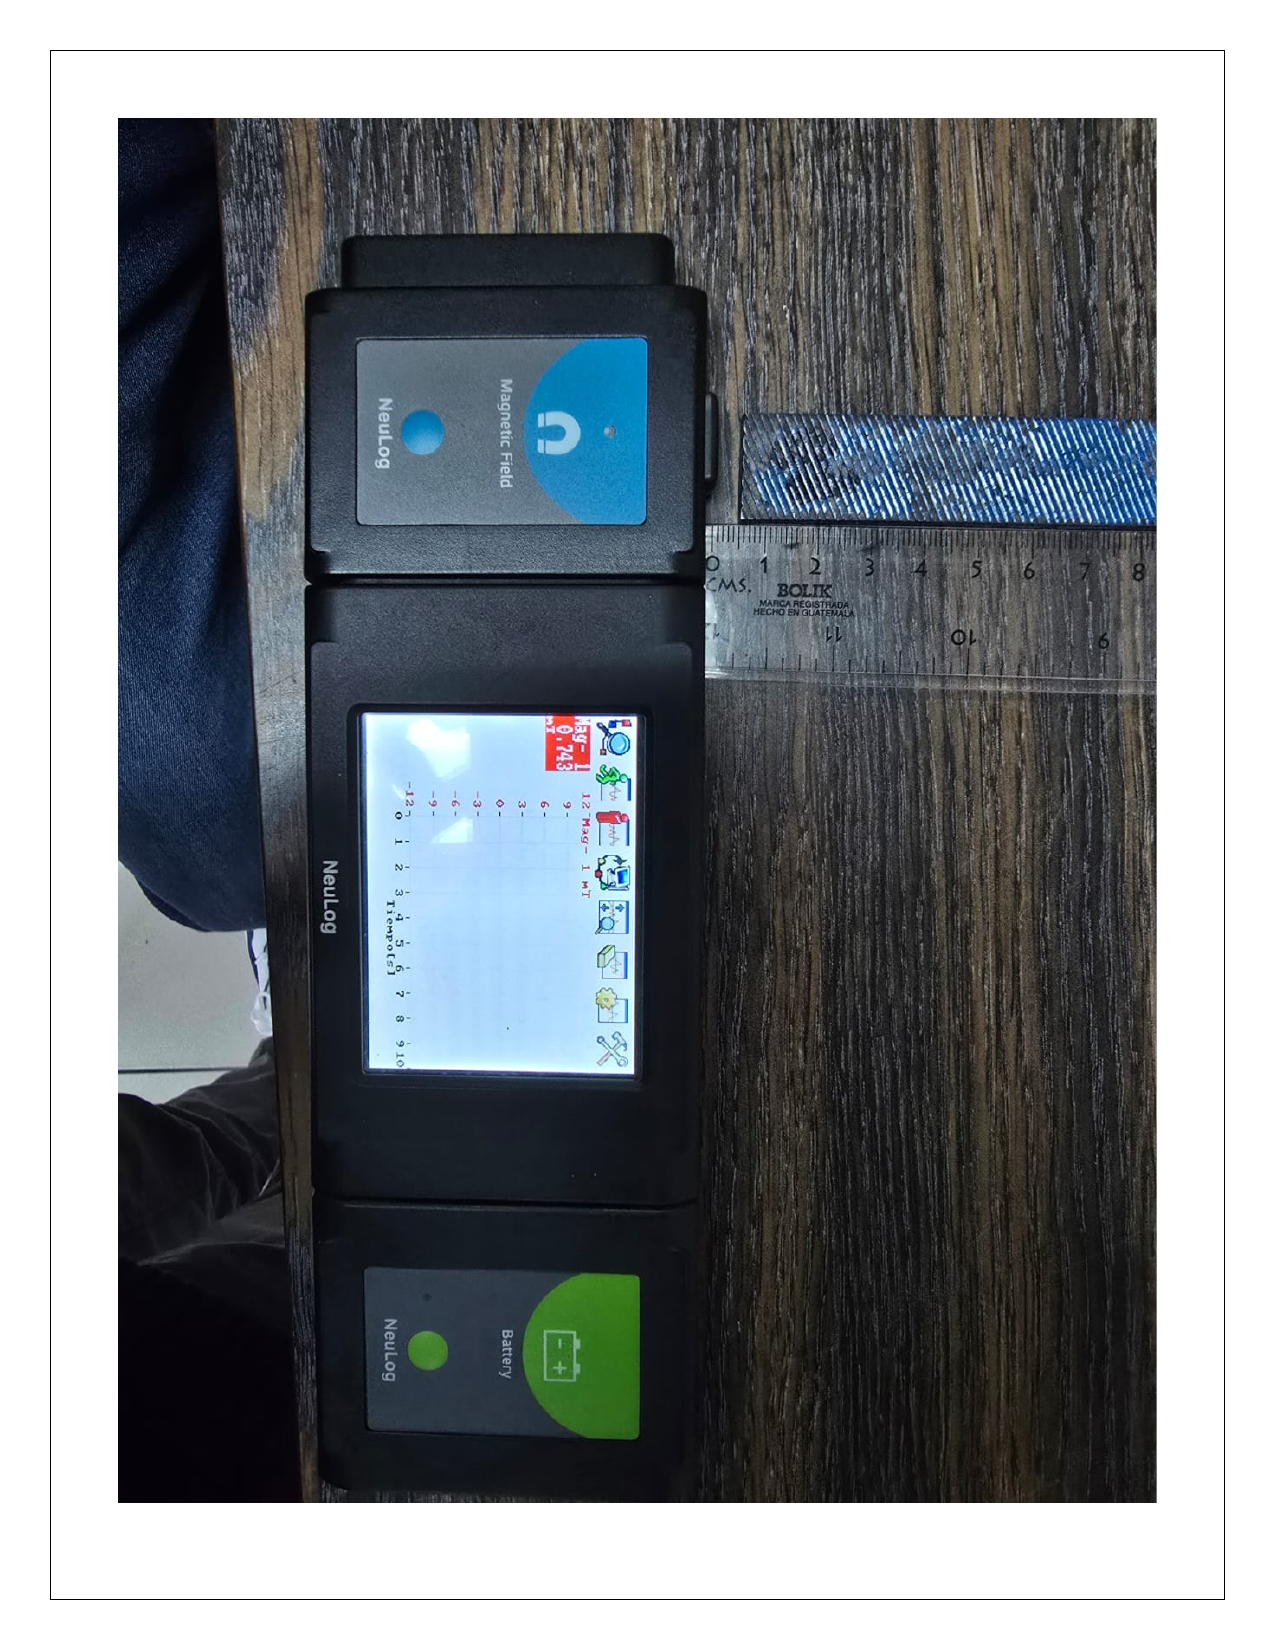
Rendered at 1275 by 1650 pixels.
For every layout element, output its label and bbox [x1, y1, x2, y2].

picture [118, 118, 1157, 1503]
